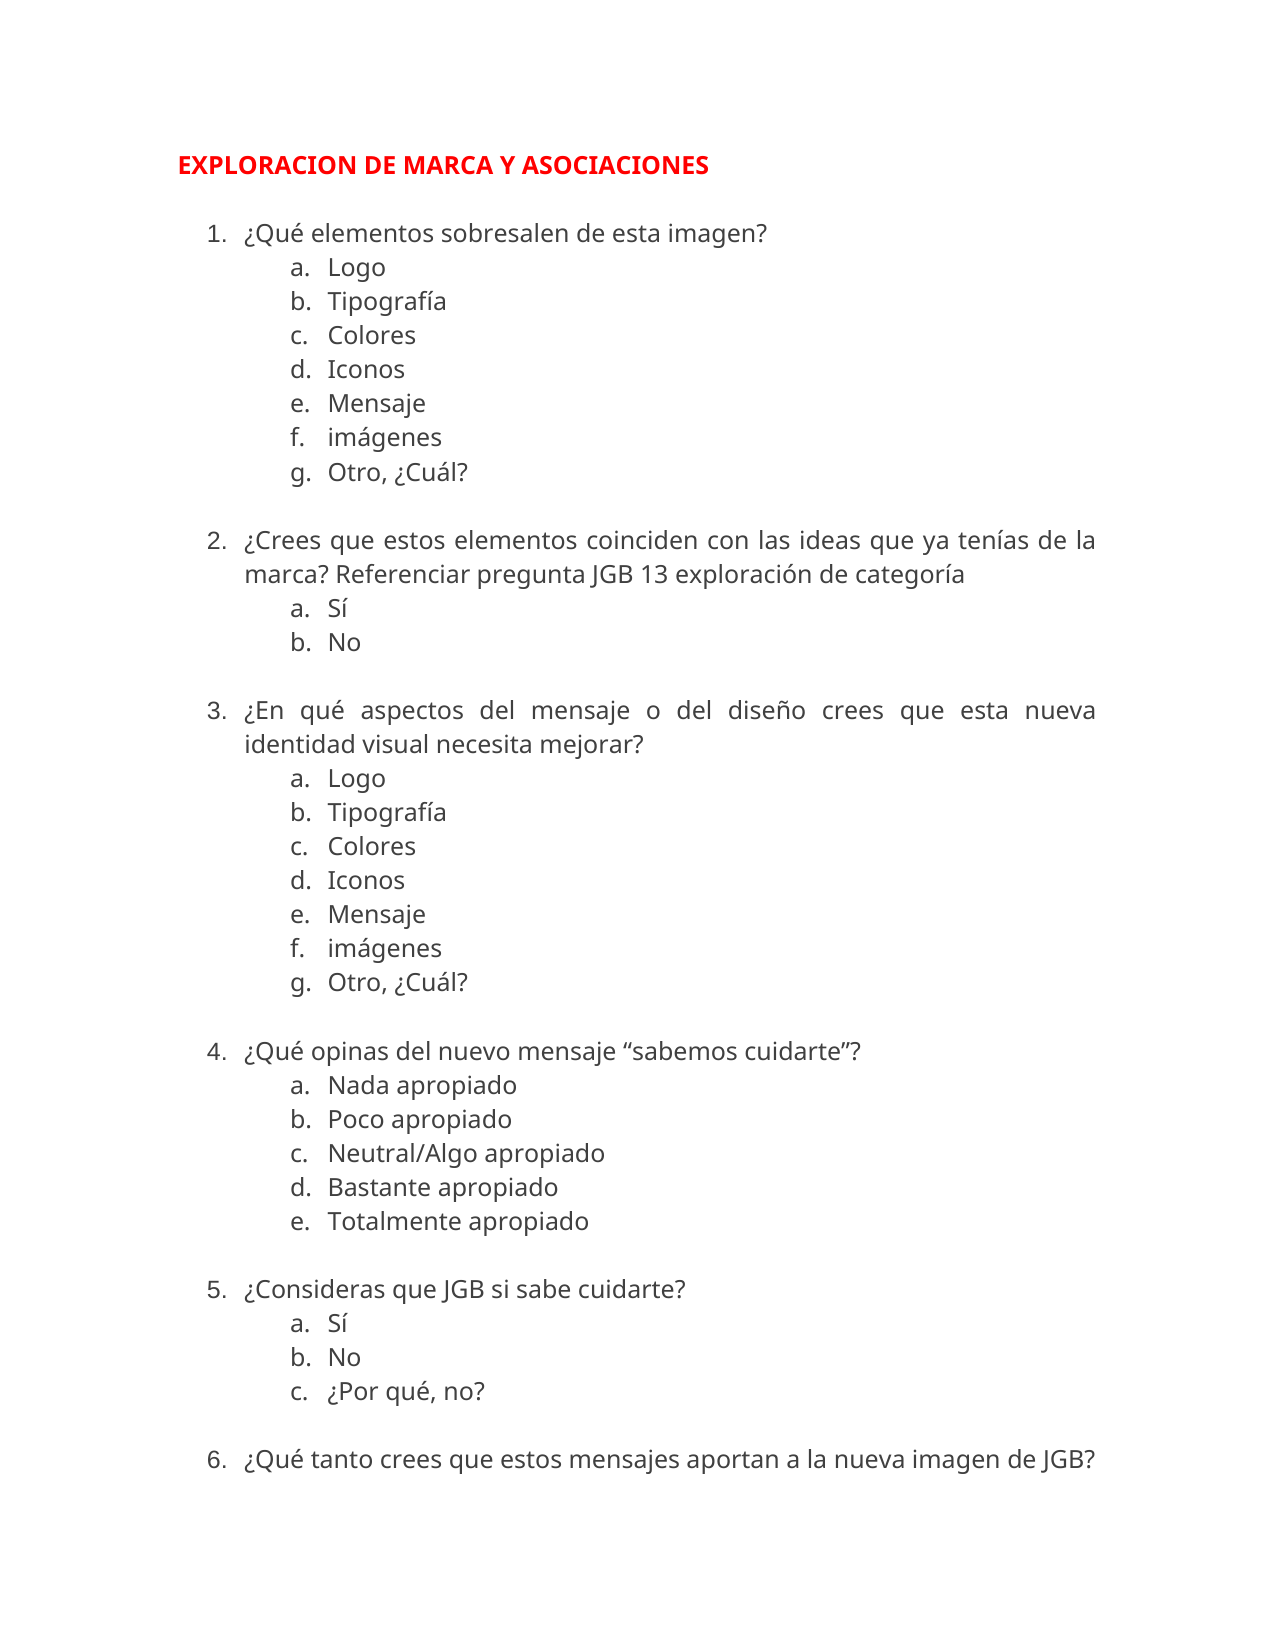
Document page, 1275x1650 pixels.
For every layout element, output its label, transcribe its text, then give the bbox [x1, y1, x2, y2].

list Sí [290, 590, 1098, 624]
list ¿Qué tanto crees que estos mensajes aportan a la nueva imagen de JGB? [207, 1442, 1098, 1476]
list Colores [290, 318, 1098, 352]
list imágenes [290, 420, 1098, 454]
list Poco apropiado [290, 1101, 1098, 1135]
list imágenes [290, 931, 1098, 965]
list Otro, ¿Cuál? [290, 965, 1098, 999]
list Logo [290, 761, 1098, 795]
list Logo [290, 250, 1098, 284]
text EXPLORACION DE MARCA Y ASOCIACIONES [177, 148, 1098, 182]
list Iconos [290, 352, 1098, 386]
list Tipografía [290, 284, 1098, 318]
list No [290, 624, 1098, 658]
list Otro, ¿Cuál? [290, 454, 1098, 488]
list Iconos [290, 863, 1098, 897]
list Nada apropiado [290, 1067, 1098, 1101]
list ¿Crees que estos elementos coinciden con las ideas que ya tenías de la marca? Referenciar pregunta JGB 13 exploración de categoría [207, 522, 1098, 590]
list ¿Qué opinas del nuevo mensaje “sabemos cuidarte”? [207, 1033, 1098, 1067]
list Totalmente apropiado [290, 1203, 1098, 1238]
list Mensaje [290, 386, 1098, 420]
list Colores [290, 829, 1098, 863]
list Tipografía [290, 795, 1098, 829]
list ¿En qué aspectos del mensaje o del diseño crees que esta nueva identidad visual necesita mejorar? [207, 693, 1098, 761]
list Neutral/Algo apropiado [290, 1135, 1098, 1169]
list No [290, 1340, 1098, 1374]
list Sí [290, 1306, 1098, 1340]
list ¿Por qué, no? [290, 1374, 1098, 1408]
list Bastante apropiado [290, 1169, 1098, 1203]
list ¿Consideras que JGB si sabe cuidarte? [207, 1272, 1098, 1306]
list Mensaje [290, 897, 1098, 931]
list ¿Qué elementos sobresalen de esta imagen? [207, 216, 1098, 250]
